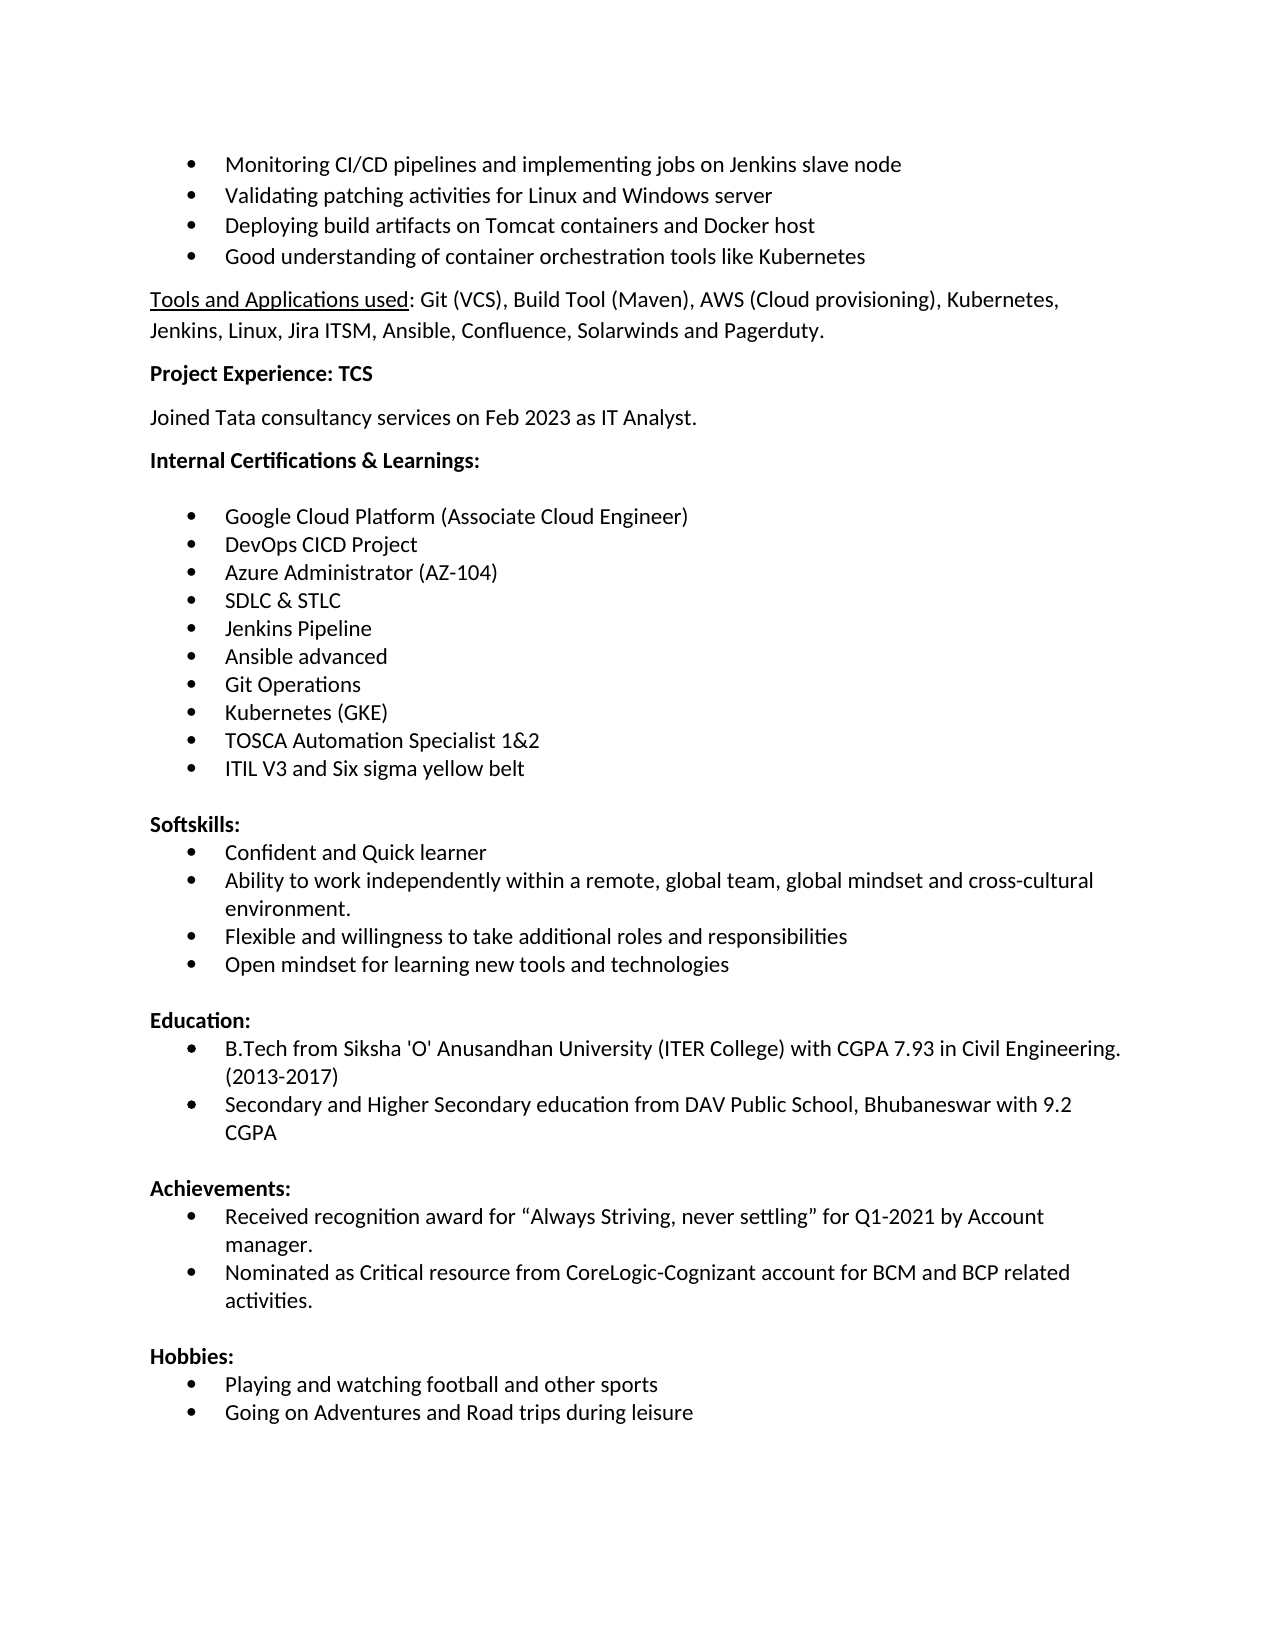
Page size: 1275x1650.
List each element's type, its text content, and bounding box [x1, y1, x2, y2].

list Kubernetes (GKE) [187, 698, 1125, 726]
list DevOps CICD Project [187, 530, 1125, 558]
text Internal Certifications & Learnings: [150, 446, 1125, 474]
list Ansible advanced [187, 642, 1125, 670]
list ITIL V3 and Six sigma yellow belt [187, 754, 1125, 782]
list Nominated as Critical resource from CoreLogic-Cognizant account for BCM and BCP related activities. [187, 1258, 1125, 1314]
list Git Operations [187, 670, 1125, 698]
list Confident and Quick learner [187, 838, 1125, 866]
list Azure Administrator (AZ-104) [187, 558, 1125, 586]
list Ability to work independently within a remote, global team, global mindset and cross-cultural environment. [187, 866, 1125, 922]
list B.Tech from Siksha 'O' Anusandhan University (ITER College) with CGPA 7.93 in Civil Engineering. (2013-2017) [187, 1034, 1125, 1090]
text Project Experience: TCS [150, 359, 1125, 387]
text Hobbies: [150, 1342, 1125, 1371]
list Monitoring CI/CD pipelines and implementing jobs on Jenkins slave node [187, 150, 1125, 178]
list Secondary and Higher Secondary education from DAV Public School, Bhubaneswar with 9.2 CGPA [187, 1090, 1125, 1146]
list SDLC & STLC [187, 586, 1125, 614]
text Tools and Applications used: Git (VCS), Build Tool (Maven), AWS (Cloud provisioning), Kubernetes, Jenkins, Linux, Jira ITSM, Ansible, Confluence, Solarwinds and Pagerduty. [150, 285, 1125, 344]
list Received recognition award for “Always Striving, never settling” for Q1-2021 by Account manager. [187, 1202, 1125, 1258]
list Playing and watching football and other sports [187, 1371, 1125, 1398]
list Jenkins Pipeline [187, 614, 1125, 642]
list Deploying build artifacts on Tomcat containers and Docker host [187, 211, 1125, 239]
list Good understanding of container orchestration tools like Kubernetes [187, 242, 1125, 270]
list Google Cloud Platform (Associate Cloud Engineer) [187, 502, 1125, 530]
list Going on Adventures and Road trips during leisure [187, 1398, 1125, 1427]
text Joined Tata consultancy services on Feb 2023 as IT Analyst. [150, 403, 1125, 431]
list Flexible and willingness to take additional roles and responsibilities [187, 922, 1125, 950]
text Softskills: [150, 810, 1125, 838]
text Education: [150, 1006, 1125, 1034]
list Validating patching activities for Linux and Windows server [187, 181, 1125, 209]
list Open mindset for learning new tools and technologies [187, 950, 1125, 978]
list TOSCA Automation Specialist 1&2 [187, 726, 1125, 754]
text Achievements: [150, 1174, 1125, 1202]
